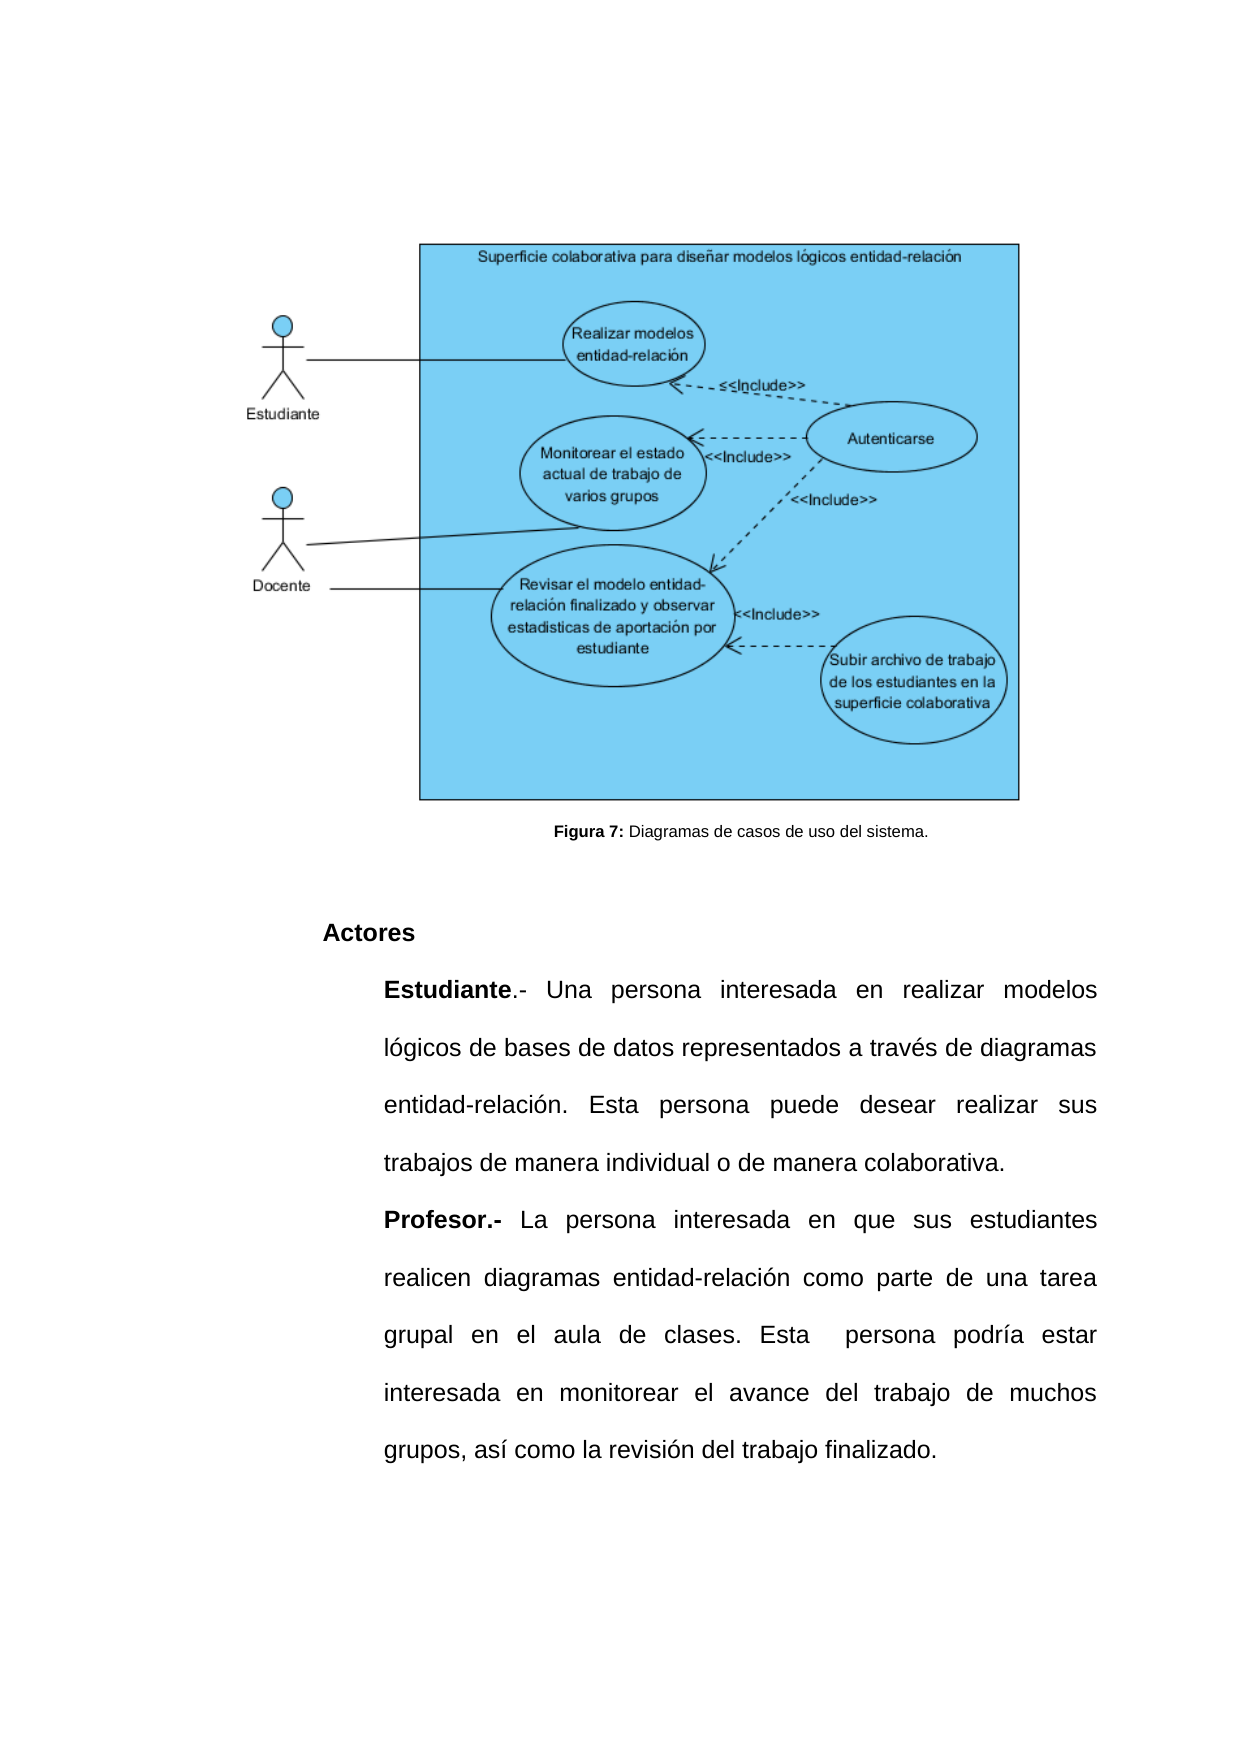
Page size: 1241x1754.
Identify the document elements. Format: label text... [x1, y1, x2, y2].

picture [237, 236, 1099, 823]
text Actores [322, 918, 1098, 947]
text Figura 7: Diagramas de casos de uso del sistema. [384, 823, 1098, 841]
text Profesor.- La persona interesada en que sus estudiantes realicen diagramas entidad-relación como parte de una tarea grupal en el aula de clases. Esta persona podría estar interesada en monitorear el avance del trabajo de muchos grupos, así como la revisión del trabajo finalizado. [384, 1206, 1098, 1464]
text Estudiante.- Una persona interesada en realizar modelos lógicos de bases de datos representados a través de diagramas entidad-relación. Esta persona puede desear realizar sus trabajos de manera individual o de manera colaborativa. [384, 976, 1098, 1177]
